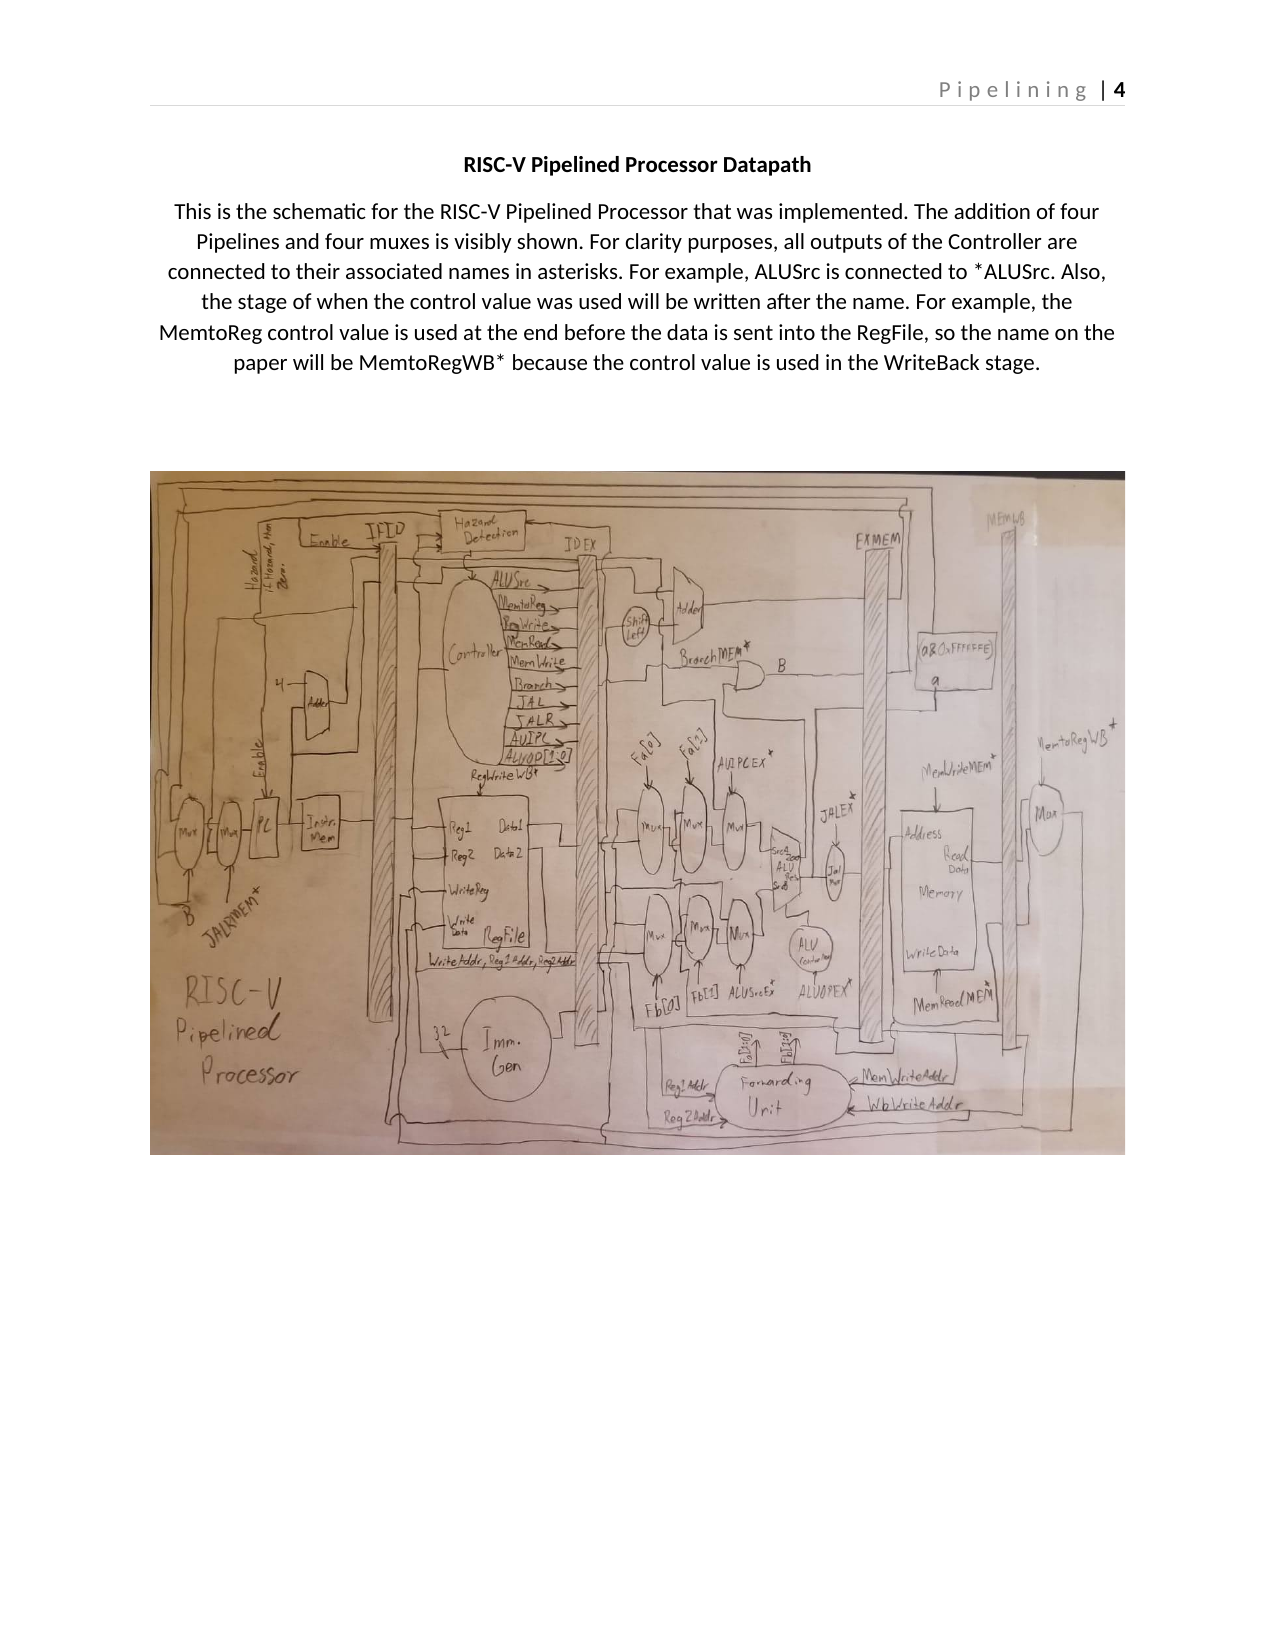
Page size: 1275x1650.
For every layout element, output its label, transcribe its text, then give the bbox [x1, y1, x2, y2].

text RISC-V Pipelined Processor Datapath [150, 150, 1125, 178]
picture [150, 471, 1125, 1155]
text This is the schematic for the RISC-V Pipelined Processor that was implemented. The addition of four Pipelines and four muxes is visibly shown. For clarity purposes, all outputs of the Controller are connected to their associated names in asterisks. For example, ALUSrc is connected to *ALUSrc. Also, the stage of when the control value was used will be written after the name. For example, the MemtoReg control value is used at the end before the data is sent into the RegFile, so the name on the paper will be MemtoRegWB* because the control value is used in the WriteBack stage. [150, 197, 1125, 376]
